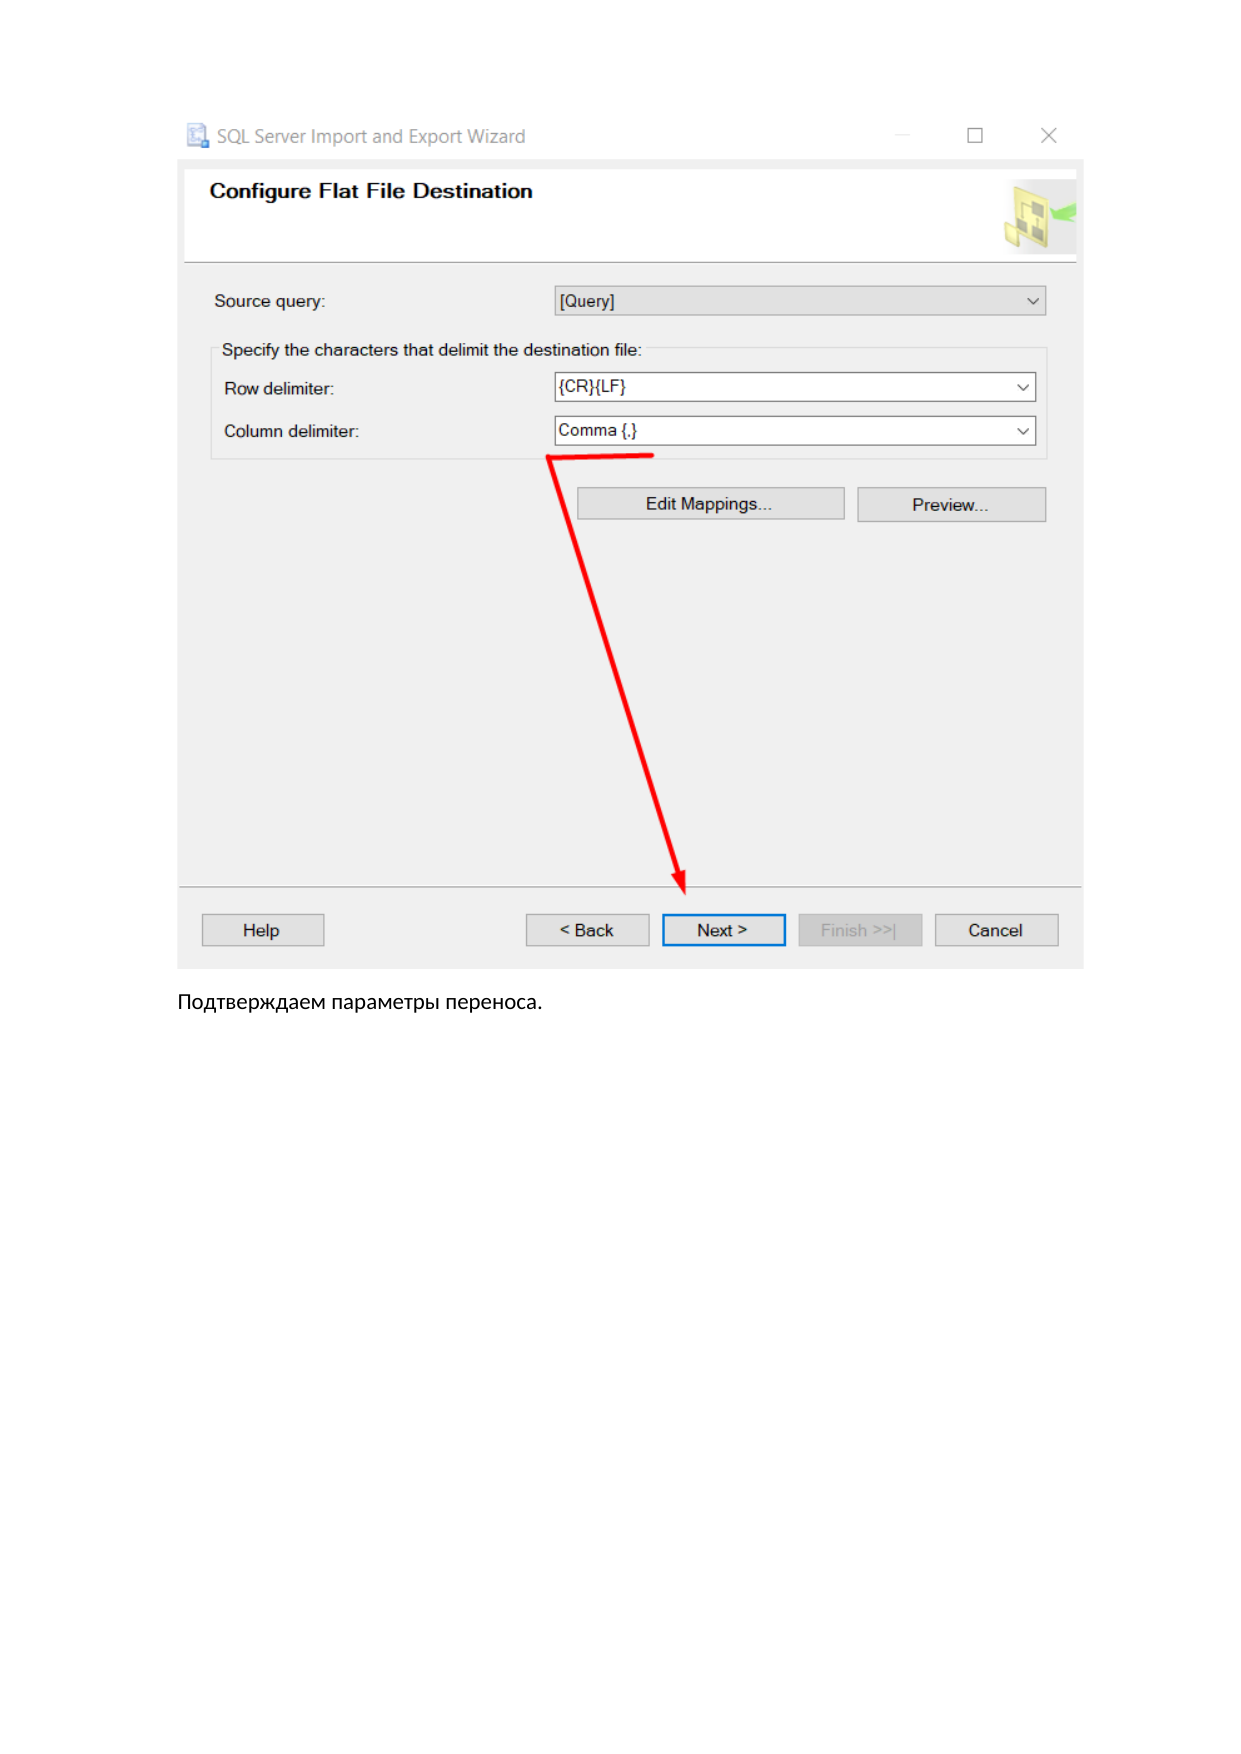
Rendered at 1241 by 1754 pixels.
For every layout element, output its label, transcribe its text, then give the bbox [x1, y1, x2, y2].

picture [177, 118, 1084, 969]
text Подтверждаем параметры переноса. [177, 987, 1152, 1015]
